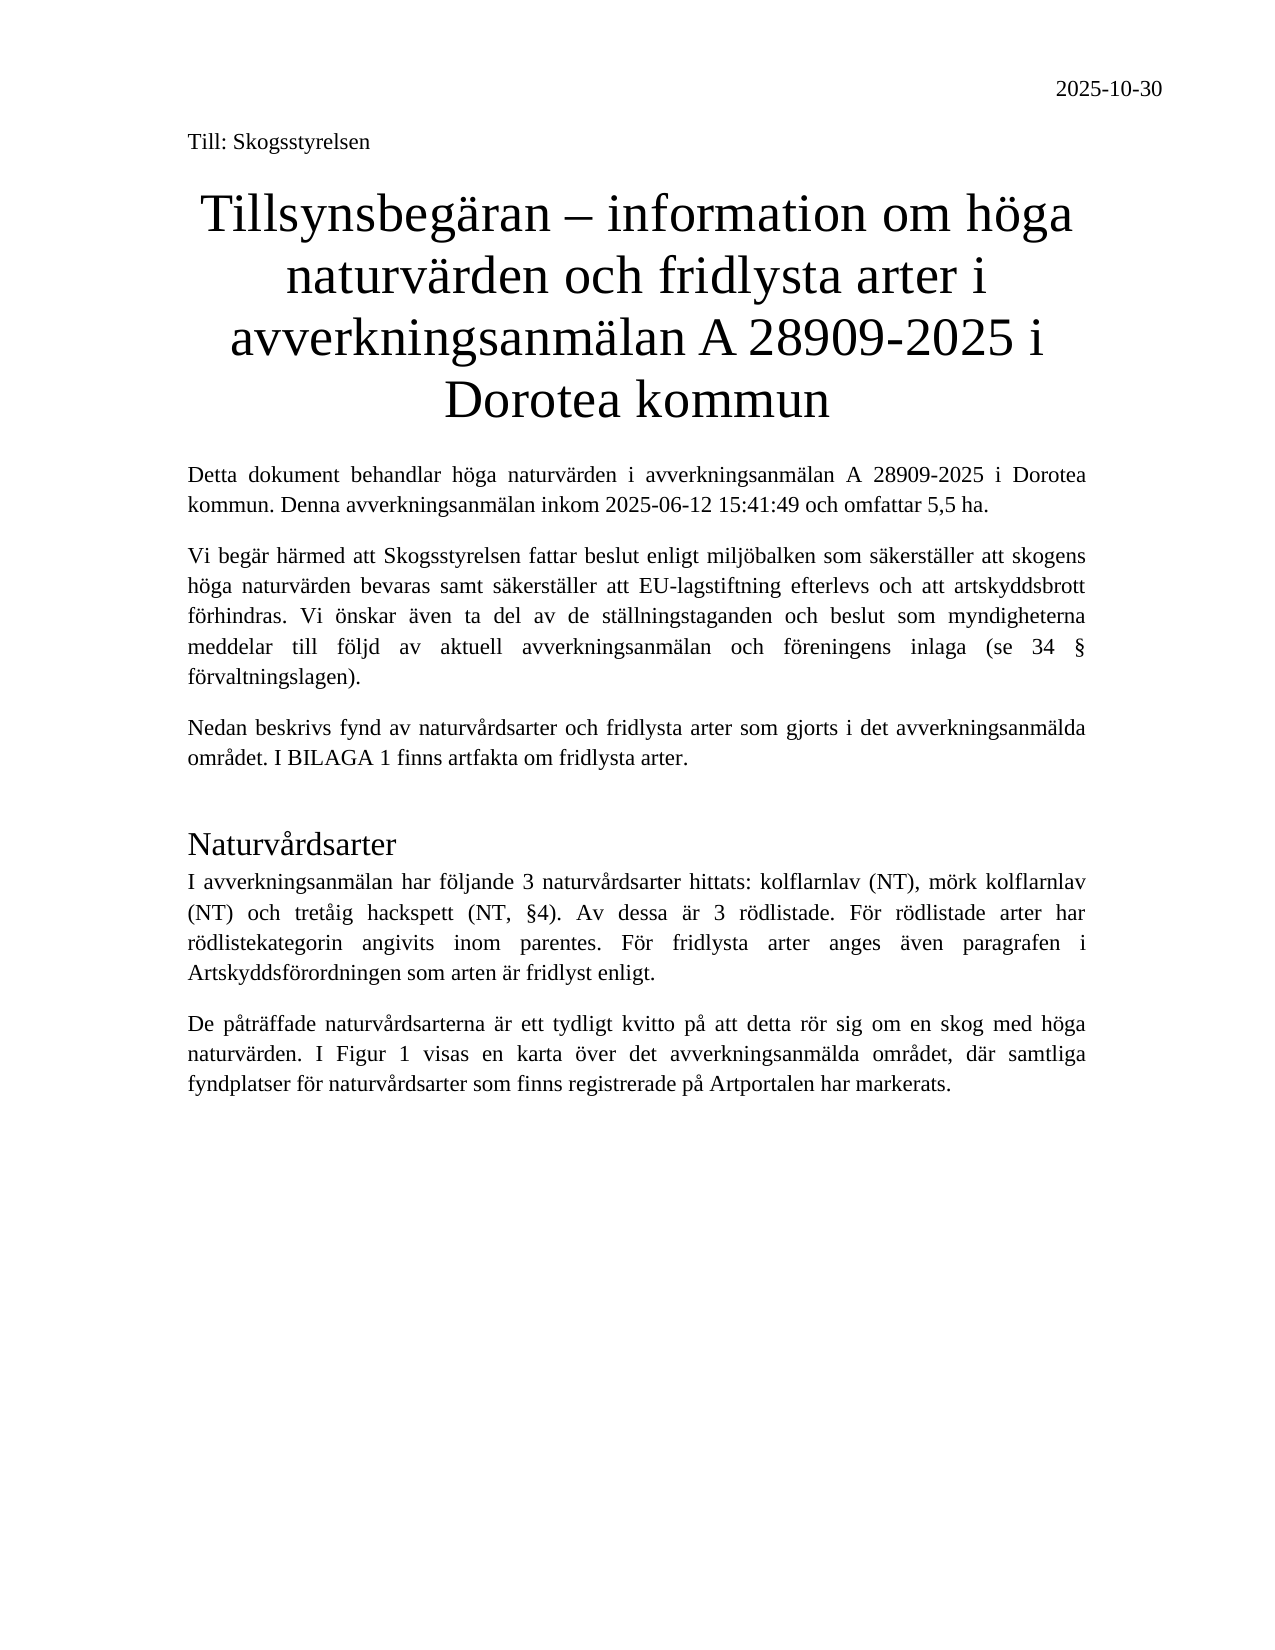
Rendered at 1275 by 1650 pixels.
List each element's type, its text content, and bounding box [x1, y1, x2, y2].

text De påträffade naturvårdsarterna är ett tydligt kvitto på att detta rör sig om en skog med höga naturvärden. I Figur 1 visas en karta över det avverkningsanmälda området, där samtliga fyndplatser för naturvårdsarter som finns registrerade på Artportalen har markerats. [187, 1010, 1087, 1097]
title Tillsynsbegäran – information om höga naturvärden och fridlysta arter i avverkningsanmälan A 28909-2025 i Dorotea kommun [187, 180, 1087, 429]
text Vi begär härmed att Skogsstyrelsen fattar beslut enligt miljöbalken som säkerställer att skogens höga naturvärden bevaras samt säkerställer att EU-lagstiftning efterlevs och att artskyddsbrott förhindras. Vi önskar även ta del av de ställningstaganden och beslut som myndigheterna meddelar till följd av aktuell avverkningsanmälan och föreningens inlaga (se 34 § förvaltningslagen). [187, 542, 1087, 689]
text Detta dokument behandlar höga naturvärden i avverkningsanmälan A 28909-2025 i Dorotea kommun. Denna avverkningsanmälan inkom 2025-06-12 15:41:49 och omfattar 5,5 ha. [187, 461, 1087, 517]
text Nedan beskrivs fynd av naturvårdsarter och fridlysta arter som gjorts i det avverkningsanmälda området. I BILAGA 1 finns artfakta om fridlysta arter. [187, 714, 1087, 771]
text I avverkningsanmälan har följande 3 naturvårdsarter hittats: kolflarnlav (NT), mörk kolflarnlav (NT) och tretåig hackspett (NT, §4). Av dessa är 3 rödlistade. För rödlistade arter har rödlistekategorin angivits inom parentes. För fridlysta arter anges även paragrafen i Artskyddsförordningen som arten är fridlyst enligt. [187, 868, 1087, 985]
subtitle Naturvårdsarter [187, 824, 1087, 863]
